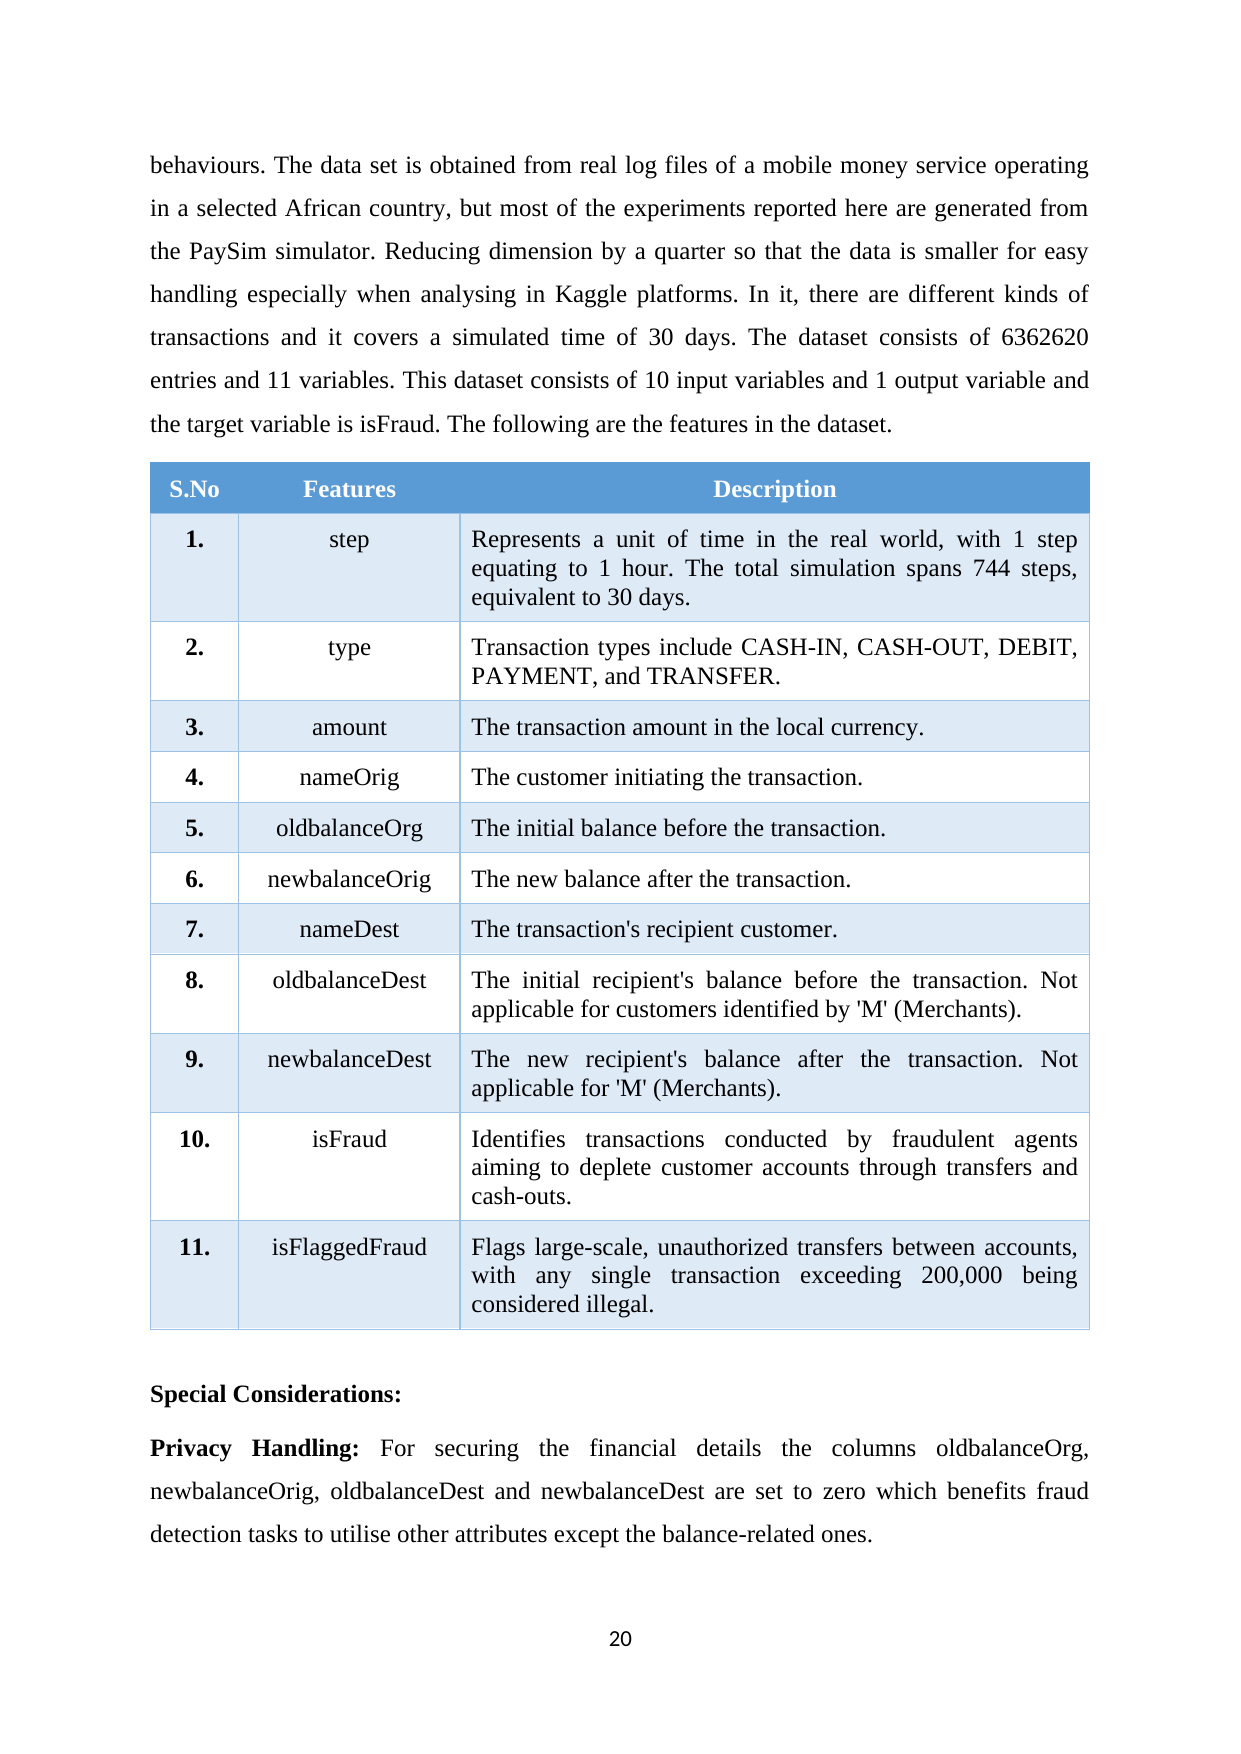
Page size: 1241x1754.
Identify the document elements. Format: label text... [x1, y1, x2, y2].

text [150, 150, 1090, 437]
table_cell The initial balance before the transaction. [461, 803, 1089, 852]
table_cell The new recipient's balance after the transaction. Not applicable for 'M' (Merchants). [461, 1034, 1089, 1112]
table_cell oldbalanceOrg [239, 803, 459, 852]
table_cell step [239, 514, 459, 621]
table_cell oldbalanceDest [239, 955, 459, 1033]
table_cell 5. [151, 803, 238, 852]
table_cell type [239, 622, 459, 700]
table_cell Identifies transactions conducted by fraudulent agents aiming to deplete customer accounts through transfers and cash-outs. [461, 1113, 1089, 1220]
table_cell Flags large-scale, unauthorized transfers between accounts, with any single transaction exceeding 200,000 being considered illegal. [461, 1221, 1089, 1328]
table_cell nameDest [239, 904, 459, 953]
table_header Features [239, 463, 459, 513]
table_cell 7. [151, 904, 238, 953]
table_header Description [461, 463, 1089, 513]
table_cell The transaction's recipient customer. [461, 904, 1089, 953]
table_cell newbalanceOrig [239, 853, 459, 903]
table_cell nameOrig [239, 752, 459, 802]
table_cell The transaction amount in the local currency. [461, 701, 1089, 751]
table_cell isFlaggedFraud [239, 1221, 459, 1328]
table_cell 8. [151, 955, 238, 1033]
table_cell The initial recipient's balance before the transaction. Not applicable for customers identified by 'M' (Merchants). [461, 955, 1089, 1033]
table_header S.No [151, 463, 238, 513]
table_cell newbalanceDest [239, 1034, 459, 1112]
text Special Considerations: [150, 1379, 1090, 1408]
table_cell amount [239, 701, 459, 751]
table_cell 2. [151, 622, 238, 700]
table_cell Represents a unit of time in the real world, with 1 step equating to 1 hour. The total simulation spans 744 steps, equivalent to 30 days. [461, 514, 1089, 621]
table_cell 6. [151, 853, 238, 903]
table_cell 10. [151, 1113, 238, 1220]
table_cell 4. [151, 752, 238, 802]
text Privacy Handling: For securing the financial details the columns oldbalanceOrg, newbalanceOrig, oldbalanceDest and newbalanceDest are set to zero which benefits fraud detection tasks to utilise other attributes except the balance-related ones. [150, 1433, 1090, 1548]
table_cell 9. [151, 1034, 238, 1112]
table_cell The customer initiating the transaction. [461, 752, 1089, 802]
table_cell The new balance after the transaction. [461, 853, 1089, 903]
table_cell 1. [151, 514, 238, 621]
table_cell isFraud [239, 1113, 459, 1220]
table_cell 3. [151, 701, 238, 751]
table_cell Transaction types include CASH-IN, CASH-OUT, DEBIT, PAYMENT, and TRANSFER. [461, 622, 1089, 700]
table_cell 11. [151, 1221, 238, 1328]
